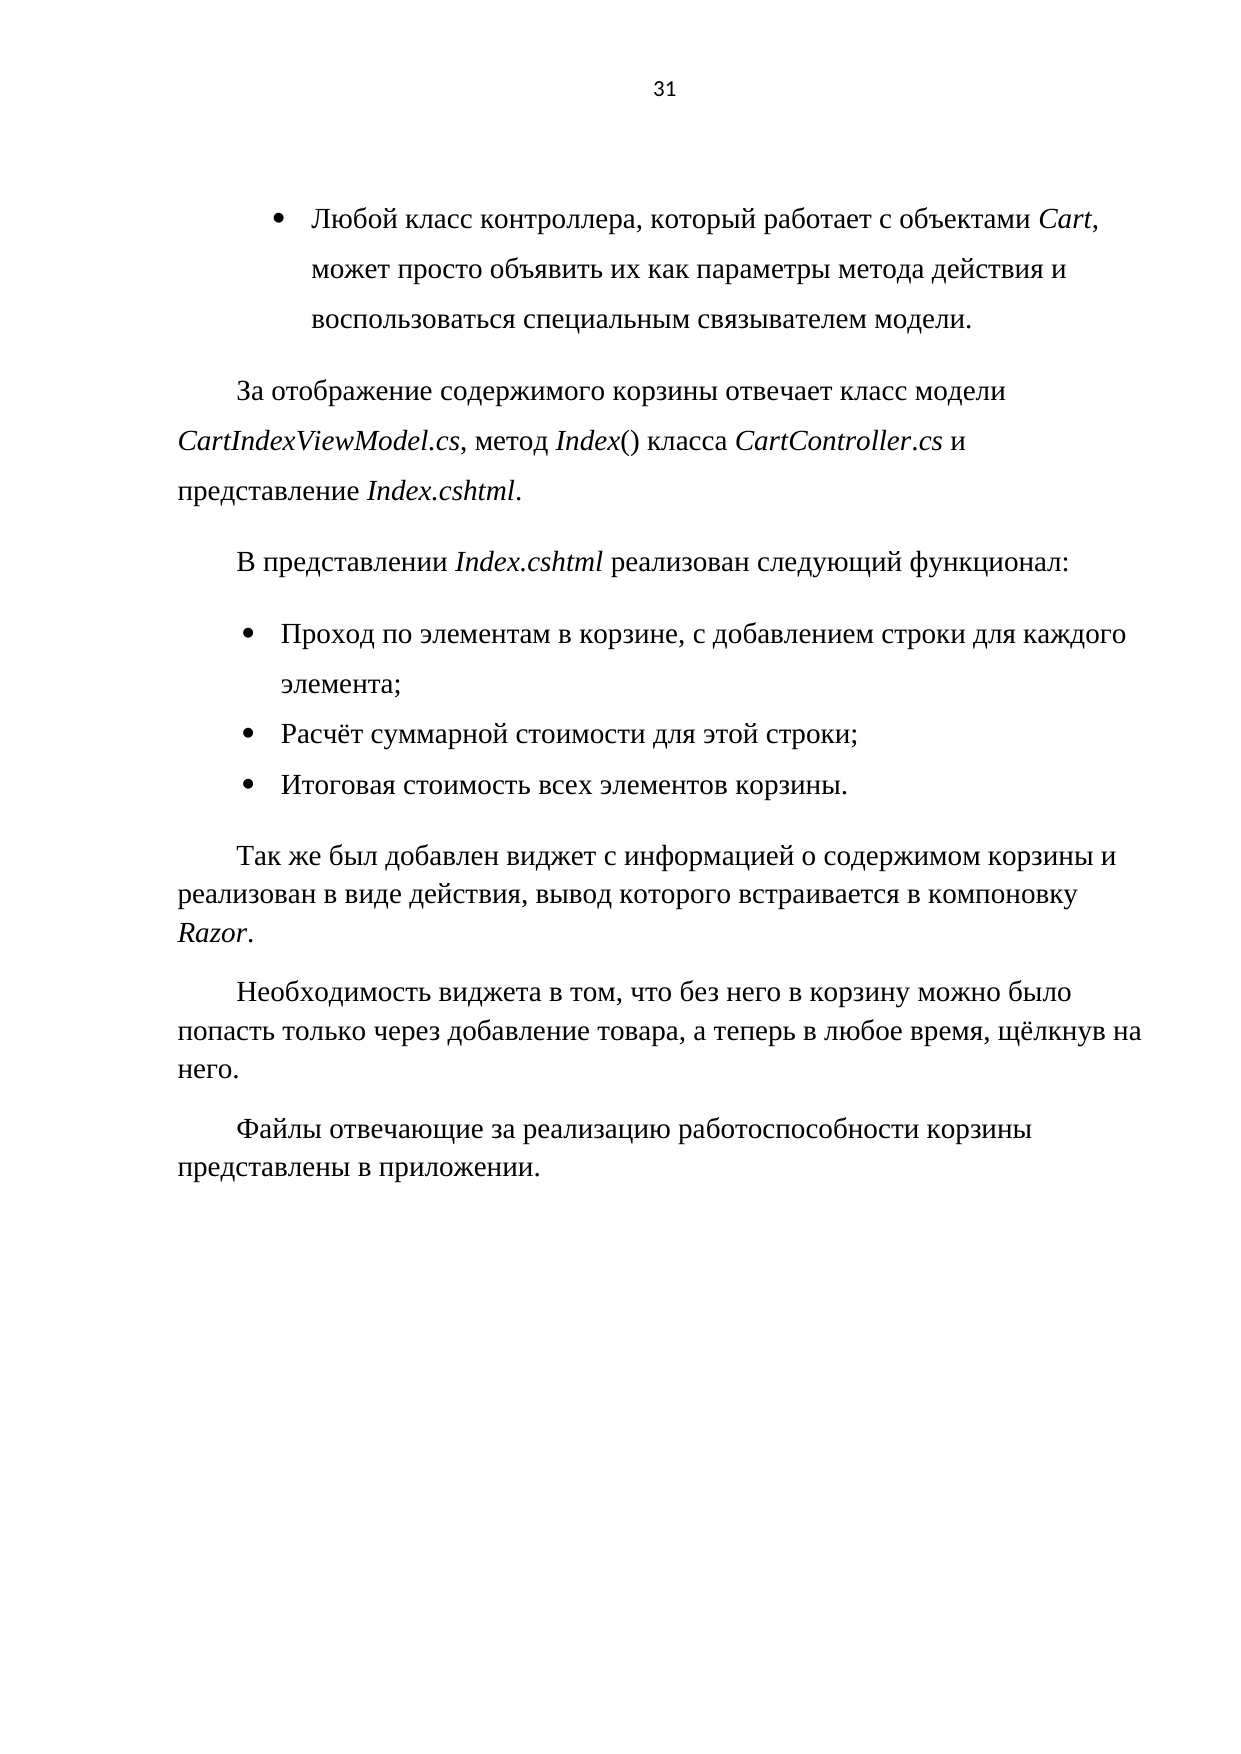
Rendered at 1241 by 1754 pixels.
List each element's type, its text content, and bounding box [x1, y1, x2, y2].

text Так же был добавлен виджет с информацией о содержимом корзины и реализован в виде действия, вывод которого встраивается в компоновку Razor. [177, 838, 1152, 949]
text Необходимость виджета в том, что без него в корзину можно было попасть только через добавление товара, а теперь в любое время, щёлкнув на него. [177, 974, 1152, 1085]
text Файлы отвечающие за реализацию работоспособности корзины представлены в приложении. [177, 1111, 1152, 1183]
list Расчёт суммарной стоимости для этой строки; [243, 716, 1152, 750]
text За отображение содержимого корзины отвечает класс модели CartIndexViewModel.cs, метод Index() класса CartController.cs и представление Index.cshtml. [177, 373, 1152, 507]
list Проход по элементам в корзине, с добавлением строки для каждого элемента; [243, 616, 1152, 700]
list Итоговая стоимость всех элементов корзины. [243, 767, 1152, 801]
list Любой класс контроллера, который работает с объектами Cart, может просто объявить их как параметры метода действия и воспользоваться специальным связывателем модели. [274, 201, 1152, 335]
text В представлении Index.cshtml реализован следующий функционал: [177, 544, 1152, 578]
